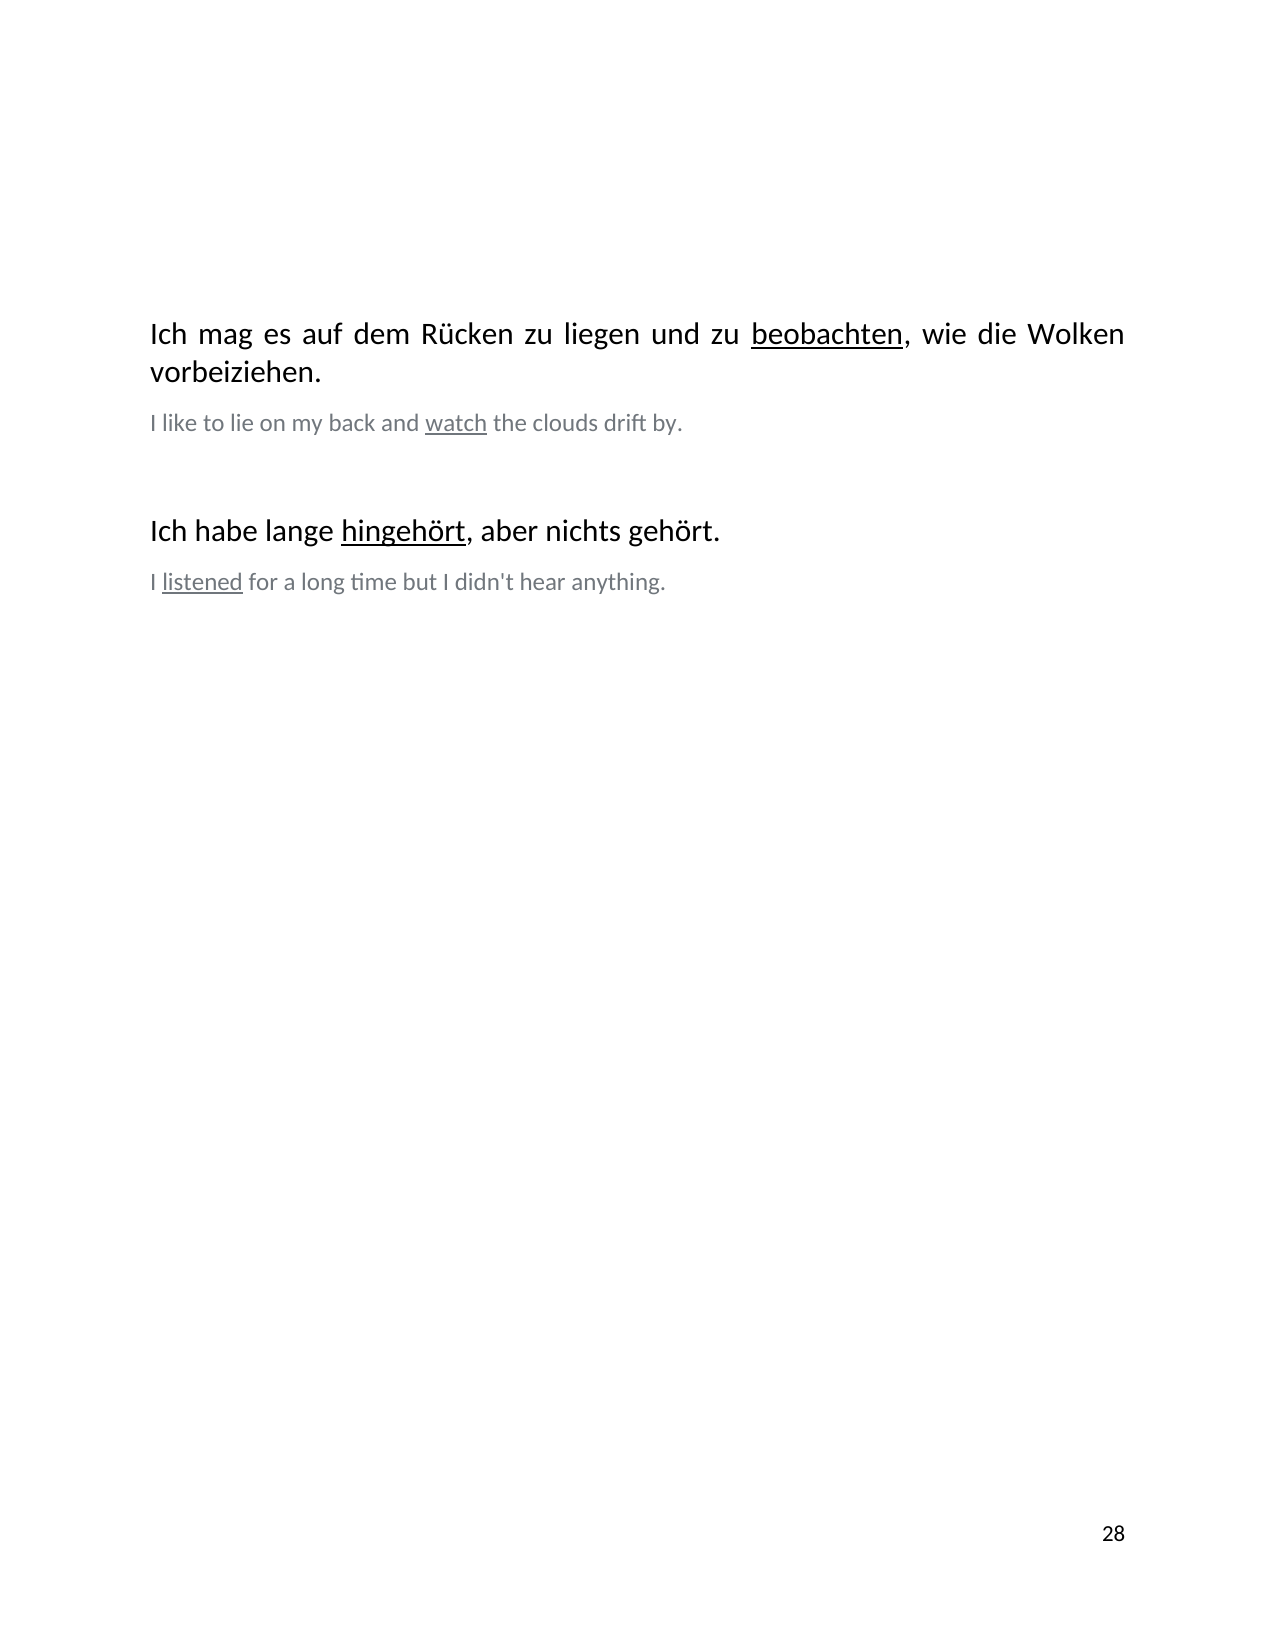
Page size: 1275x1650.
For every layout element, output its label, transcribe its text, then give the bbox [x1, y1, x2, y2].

text Ich mag es auf dem Rücken zu liegen und zu beobachten, wie die Wolken vorbeiziehen. [150, 314, 1125, 391]
text I listened for a long time but I didn't hear anything. [150, 566, 1125, 597]
text Ich habe lange hingehört, aber nichts gehört. [150, 511, 1125, 549]
text I like to lie on my back and watch the clouds drift by. [150, 407, 1125, 438]
